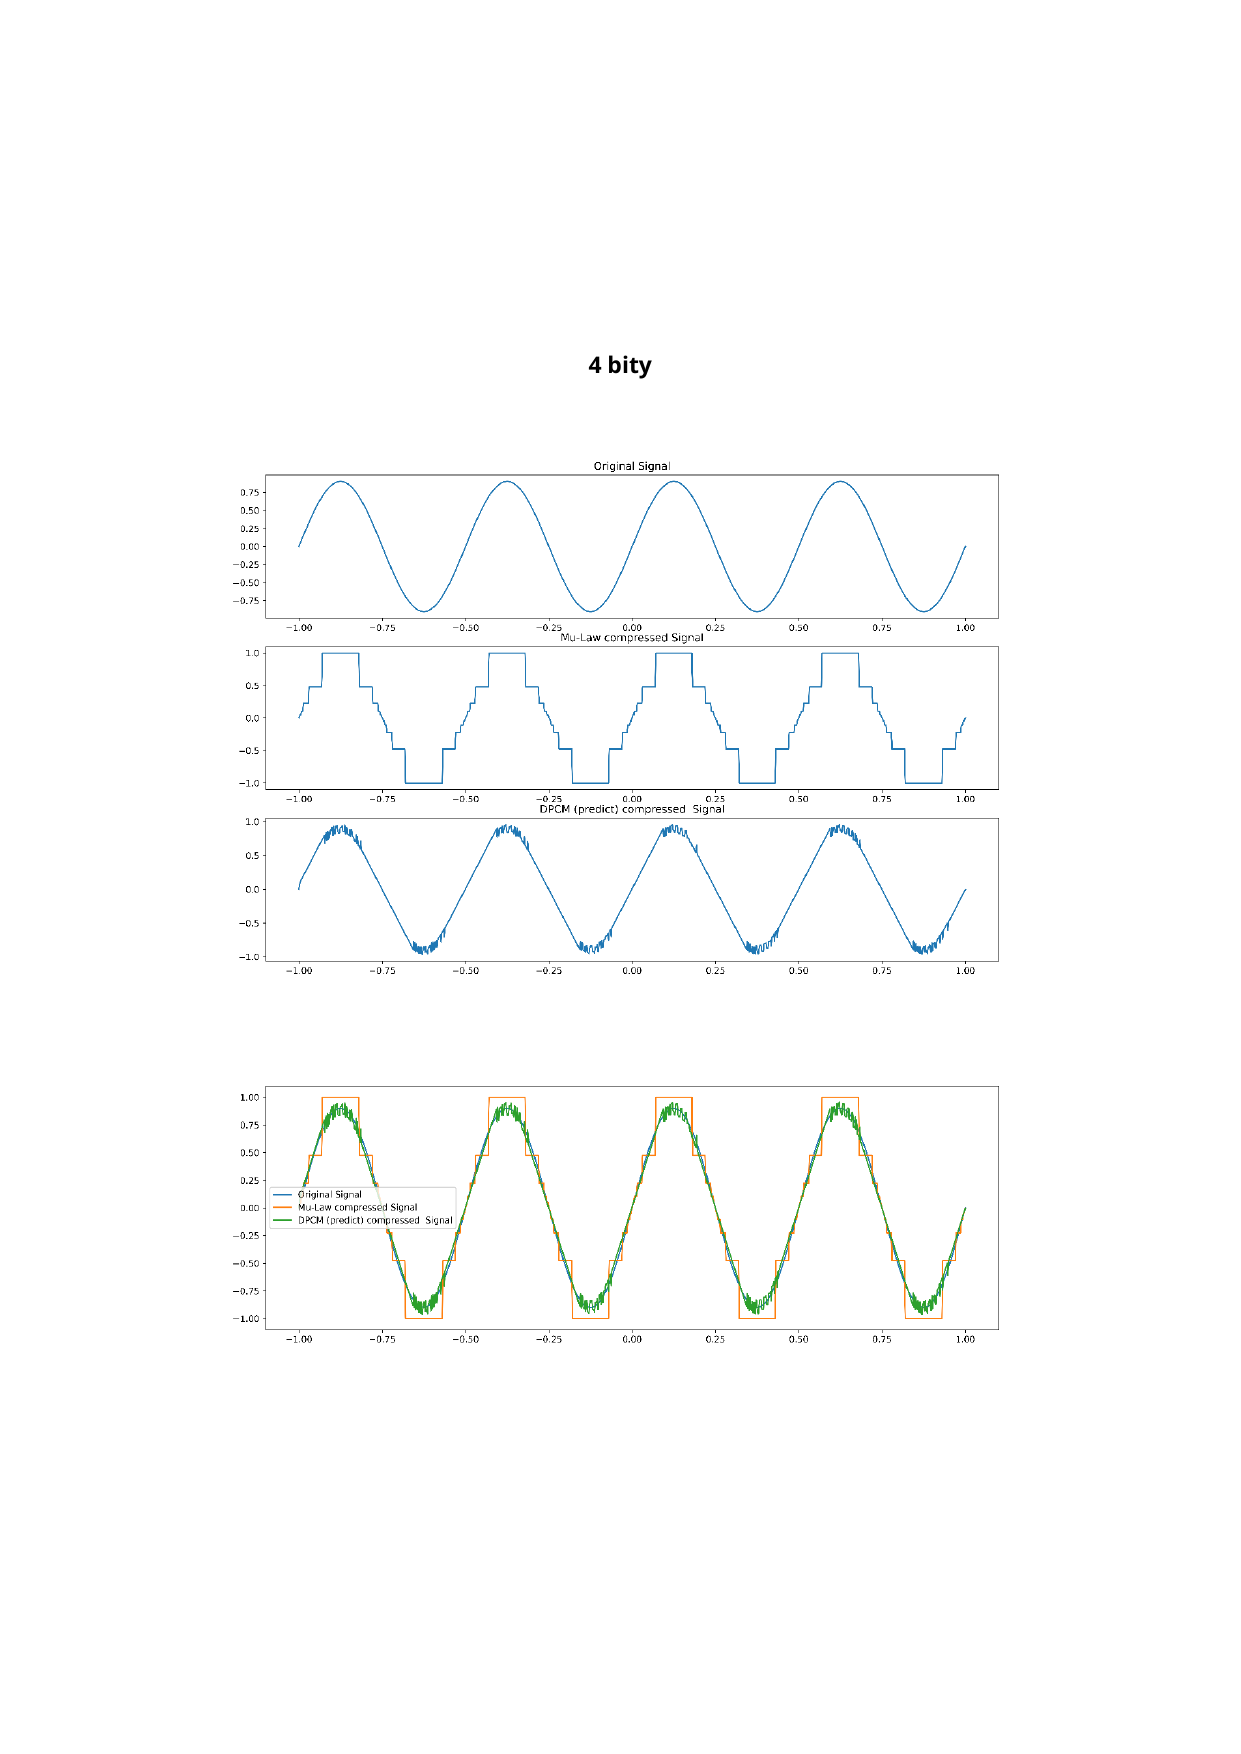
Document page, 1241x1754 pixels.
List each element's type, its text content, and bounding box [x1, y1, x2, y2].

picture [147, 1048, 1093, 1364]
text 4 bity [148, 349, 1093, 381]
picture [147, 399, 1093, 1030]
